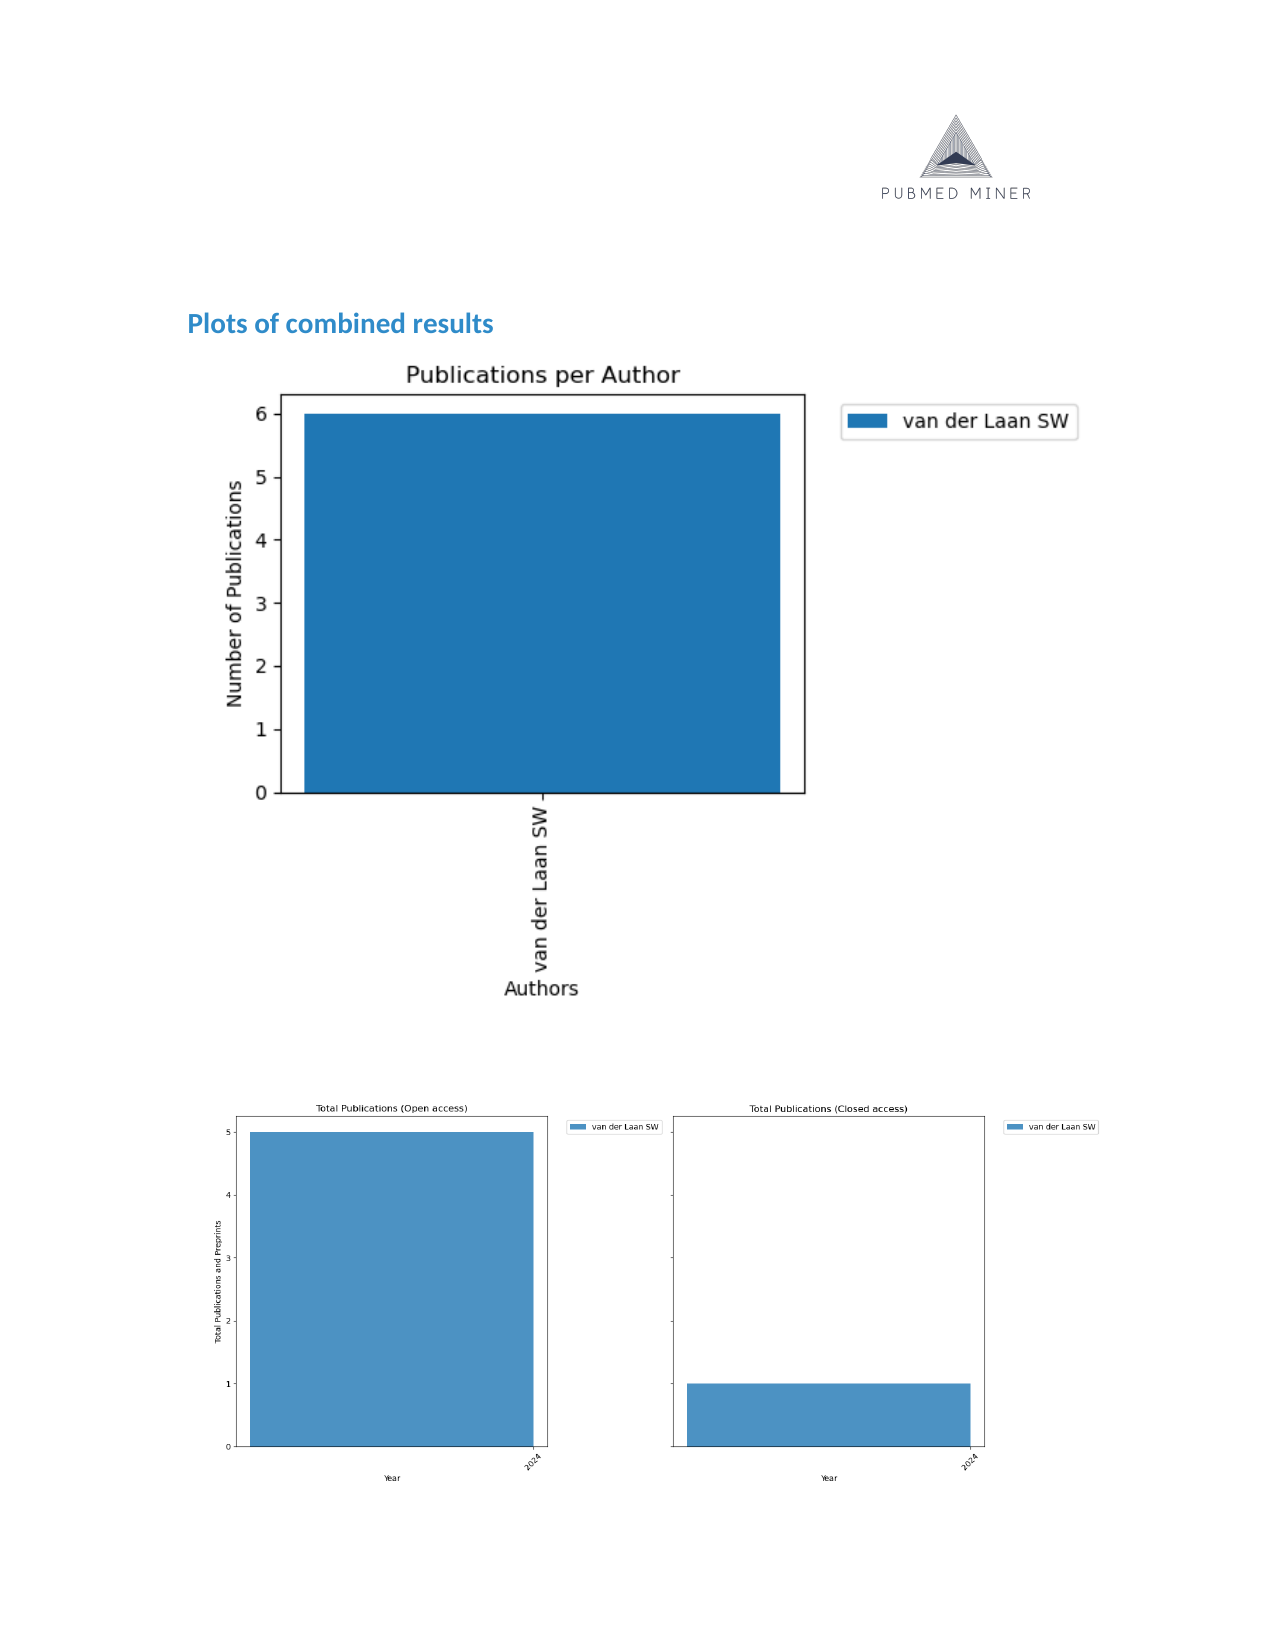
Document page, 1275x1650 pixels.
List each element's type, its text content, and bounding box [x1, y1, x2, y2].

subtitle Plots of combined results [187, 305, 1087, 341]
picture [206, 1096, 1107, 1491]
picture [206, 346, 1107, 1021]
picture [843, 75, 1069, 255]
